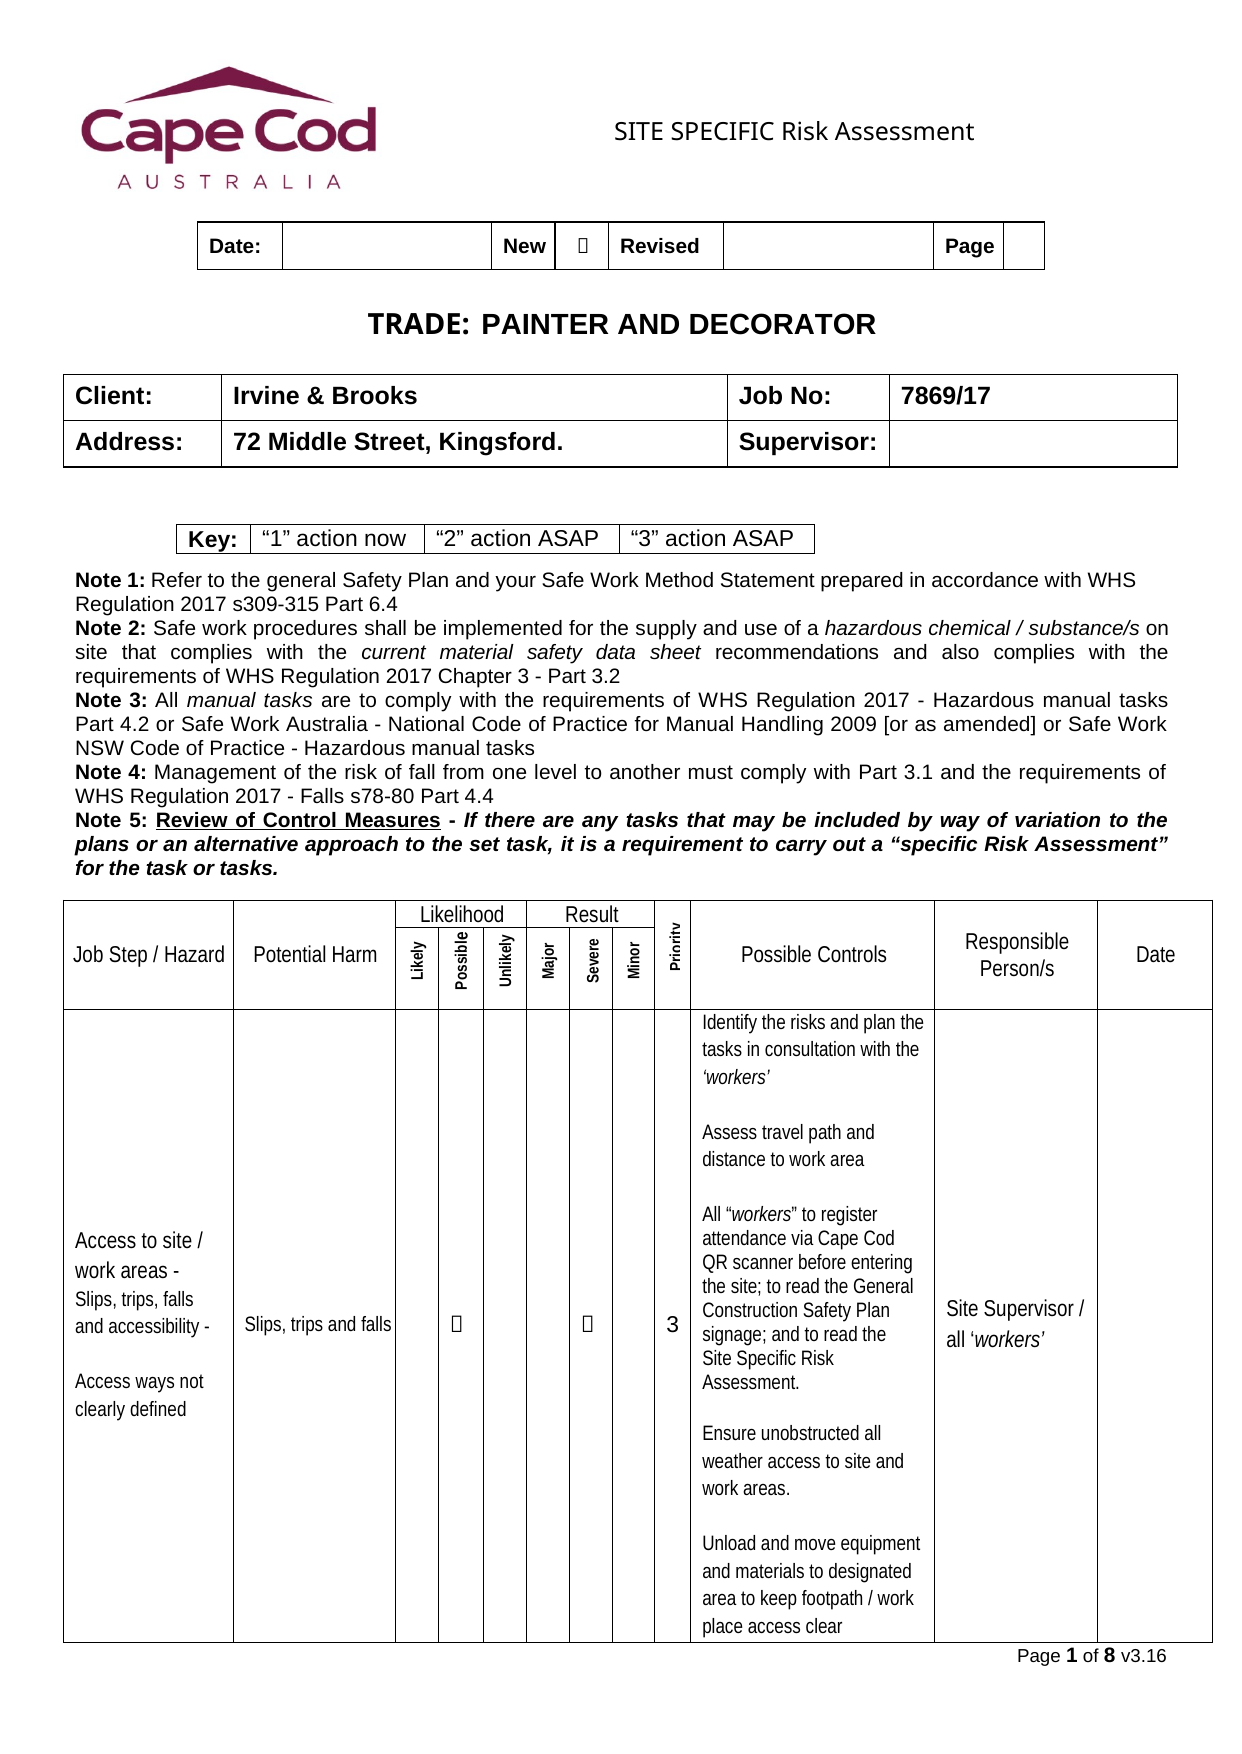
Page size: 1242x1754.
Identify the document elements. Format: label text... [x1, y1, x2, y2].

text TRADE: PAINTER AND DECORATOR [75, 303, 1169, 343]
text Note 3: All manual tasks are to comply with the requirements of WHS Regulation 2017 - Hazardous manual tasks Part 4.2 or Safe Work Australia - National Code of Practice for Manual Handling 2009 [or as amended] or Safe Work NSW Code of Practice - Hazardous manual tasks [75, 688, 1169, 760]
table_header Likelihood [396, 901, 526, 927]
table_header Irvine & Brooks [222, 375, 727, 420]
table_cell Identify the risks and plan the tasks in consultation with the ‘workers’ Assess travel path and distance to work area All “workers” to register attendance via Cape Cod QR scanner before entering the site; to read the General Construction Safety Plan signage; and to read the Site Specific Risk Assessment. Ensure unobstructed all weather access to site and work areas. Unload and move equipment and materials to designated area to keep footpath / work place access clear [691, 1010, 934, 1642]
table_header Key: [177, 525, 250, 553]
table_cell [527, 1010, 569, 1642]
table_header Priority [655, 901, 690, 1009]
table_cell Site Supervisor / all ‘workers’ [935, 1010, 1097, 1642]
table_cell Possible [439, 928, 483, 1009]
table_header Date: [198, 223, 282, 269]
table_cell [484, 1010, 526, 1642]
table_header 7869/17 [890, 375, 1177, 420]
text Note 2: Safe work procedures shall be implemented for the supply and use of a hazardous chemical / substance/s on site that complies with the current material safety data sheet recommendations and also complies with the requirements of WHS Regulation 2017 Chapter 3 - Part 3.2 [75, 616, 1169, 688]
table_cell Severe [570, 928, 612, 1009]
table_cell 72 Middle Street, Kingsford. [222, 421, 727, 466]
text Note 5: Review of Control Measures - If there are any tasks that may be included by way of variation to the plans or an alternative approach to the set task, it is a requirement to carry out a “specific Risk Assessment” for the task or tasks. [75, 808, 1169, 879]
table_header Date [1098, 901, 1212, 1009]
table_cell Access to site / work areas - Slips, trips, falls and accessibility - Access ways not clearly defined [64, 1010, 233, 1642]
table_cell [613, 1010, 654, 1642]
table_cell Unlikely [484, 928, 526, 1009]
table_header [1004, 223, 1044, 269]
table_header New [492, 223, 554, 269]
table_cell Address: [64, 421, 221, 466]
table_header Result [527, 901, 654, 927]
table_cell Minor [613, 928, 654, 1009]
table_cell Major [527, 928, 569, 1009]
table_header “2” action ASAP [425, 525, 619, 553]
table_header “1” action now [251, 525, 424, 553]
table_header Possible Controls [691, 901, 934, 1009]
table_header Client: [64, 375, 221, 420]
table_cell  [439, 1010, 483, 1642]
table_header “3” action ASAP [620, 525, 814, 553]
table_header [724, 223, 933, 269]
table_header Job Step / Hazard [64, 901, 233, 1009]
table_cell 3 [655, 1010, 690, 1642]
table_cell [396, 1010, 438, 1642]
table_header Page [934, 223, 1003, 269]
table_header Potential Harm [234, 901, 395, 1009]
table_header [283, 223, 491, 269]
table_header  [556, 223, 608, 269]
table_header Responsible Person/s [935, 901, 1097, 1009]
text Note 4: Management of the risk of fall from one level to another must comply with Part 3.1 and the requirements of WHS Regulation 2017 - Falls s78-80 Part 4.4 [75, 760, 1169, 808]
table_cell  [570, 1010, 612, 1642]
table_cell [890, 421, 1177, 466]
picture [75, 59, 382, 196]
table_header Job No: [728, 375, 889, 420]
table_cell [1098, 1010, 1212, 1642]
table_cell Likely [396, 928, 438, 1009]
table_cell Supervisor: [728, 421, 889, 466]
table_cell Slips, trips and falls [234, 1010, 395, 1642]
text Note 1: Refer to the general Safety Plan and your Safe Work Method Statement prepared in accordance with WHS Regulation 2017 s309-315 Part 6.4 [75, 568, 1169, 616]
table_header Revised [609, 223, 723, 269]
